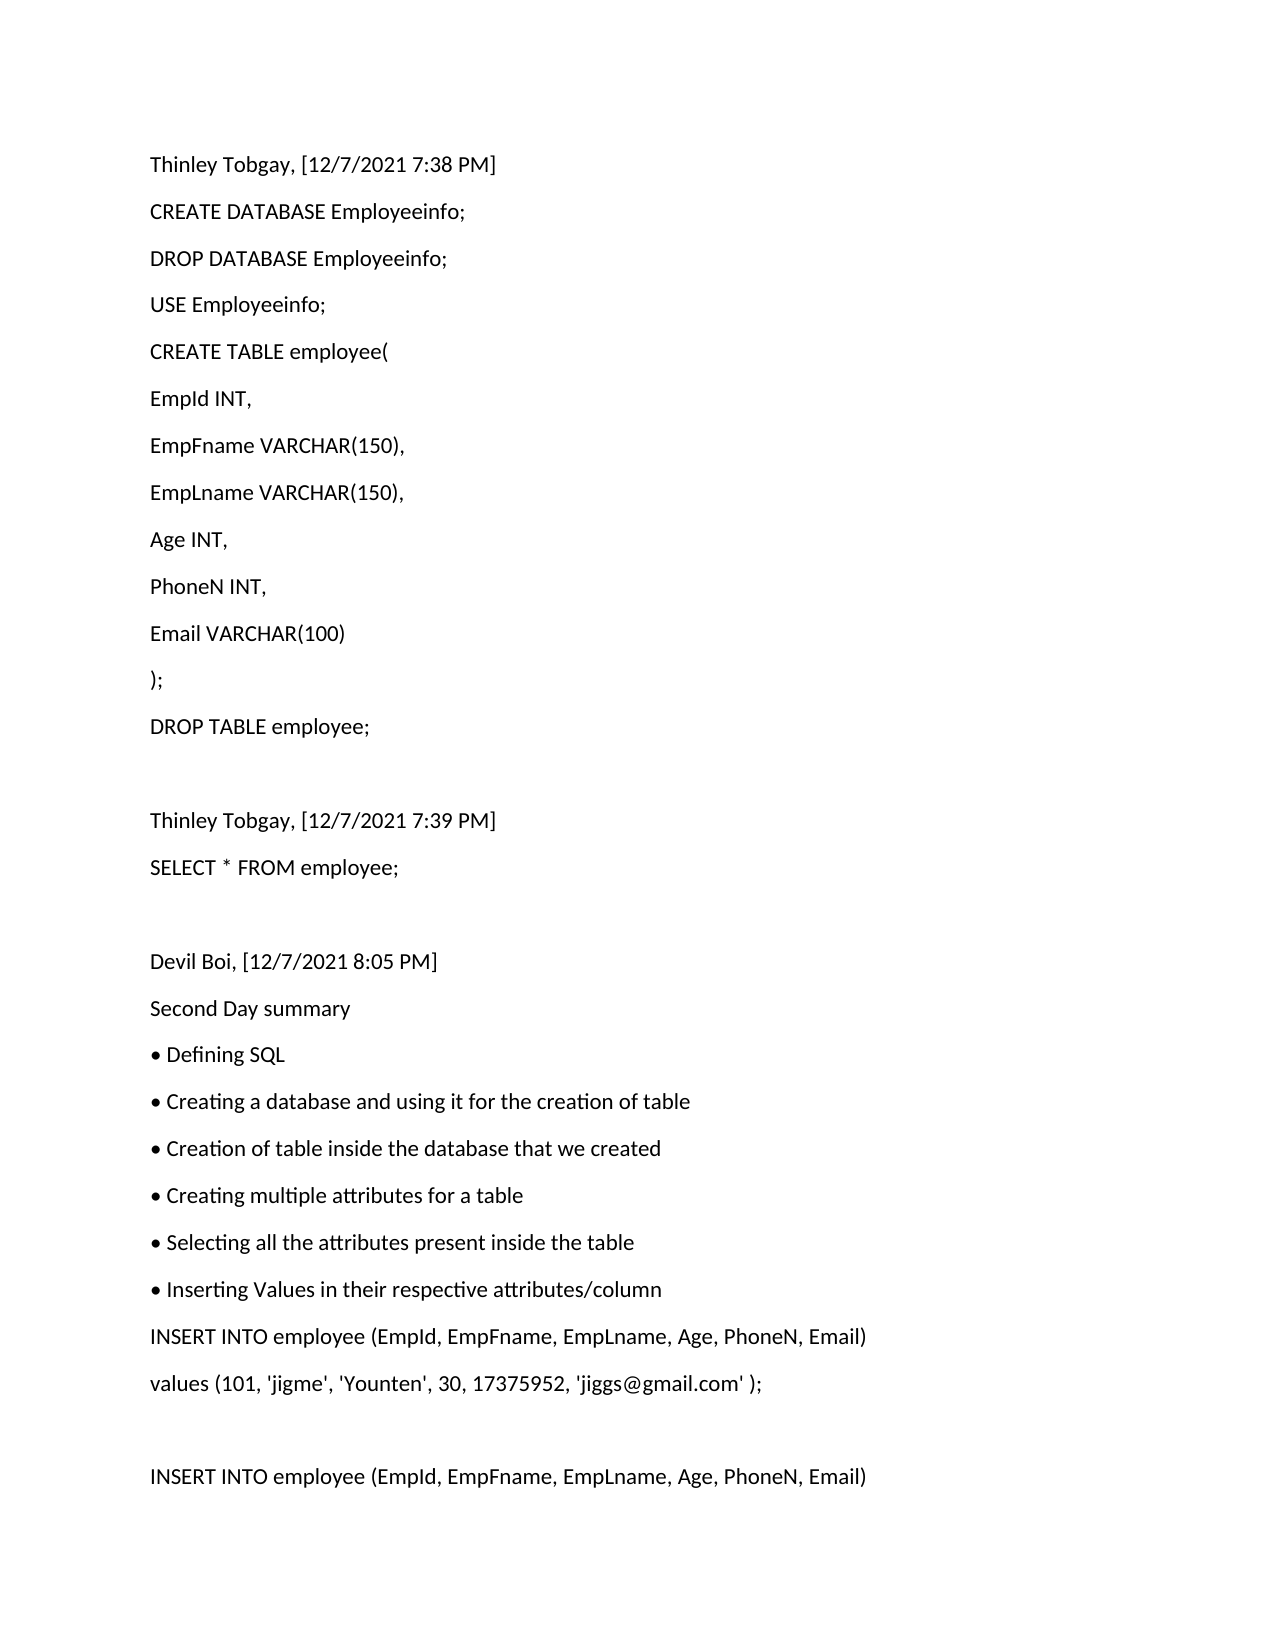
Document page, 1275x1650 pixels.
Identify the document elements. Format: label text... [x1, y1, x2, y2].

text USE Employeeinfo; [150, 291, 1125, 319]
text EmpId INT, [150, 384, 1125, 412]
text values (101, 'jigme', 'Younten', 30, 17375952, 'jiggs@gmail.com' ); [150, 1369, 1125, 1397]
text Devil Boi, [12/7/2021 8:05 PM] [150, 947, 1125, 975]
text PhoneN INT, [150, 572, 1125, 600]
text Thinley Tobgay, [12/7/2021 7:38 PM] [150, 150, 1125, 178]
text • Selecting all the attributes present inside the table [150, 1228, 1125, 1256]
text ); [150, 666, 1125, 694]
text EmpFname VARCHAR(150), [150, 431, 1125, 459]
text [150, 1322, 1125, 1350]
text CREATE DATABASE Employeeinfo; [150, 197, 1125, 225]
text SELECT * FROM employee; [150, 853, 1125, 881]
text CREATE TABLE employee( [150, 337, 1125, 366]
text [150, 1462, 1125, 1491]
text DROP DATABASE Employeeinfo; [150, 244, 1125, 272]
text Thinley Tobgay, [12/7/2021 7:39 PM] [150, 806, 1125, 834]
text Email VARCHAR(100) [150, 619, 1125, 647]
text Second Day summary [150, 994, 1125, 1022]
text DROP TABLE employee; [150, 712, 1125, 741]
text • Defining SQL [150, 1041, 1125, 1069]
text Age INT, [150, 525, 1125, 553]
text • Inserting Values in their respective attributes/column [150, 1275, 1125, 1303]
text • Creating a database and using it for the creation of table [150, 1087, 1125, 1116]
text • Creation of table inside the database that we created [150, 1134, 1125, 1162]
text • Creating multiple attributes for a table [150, 1181, 1125, 1209]
text EmpLname VARCHAR(150), [150, 478, 1125, 506]
